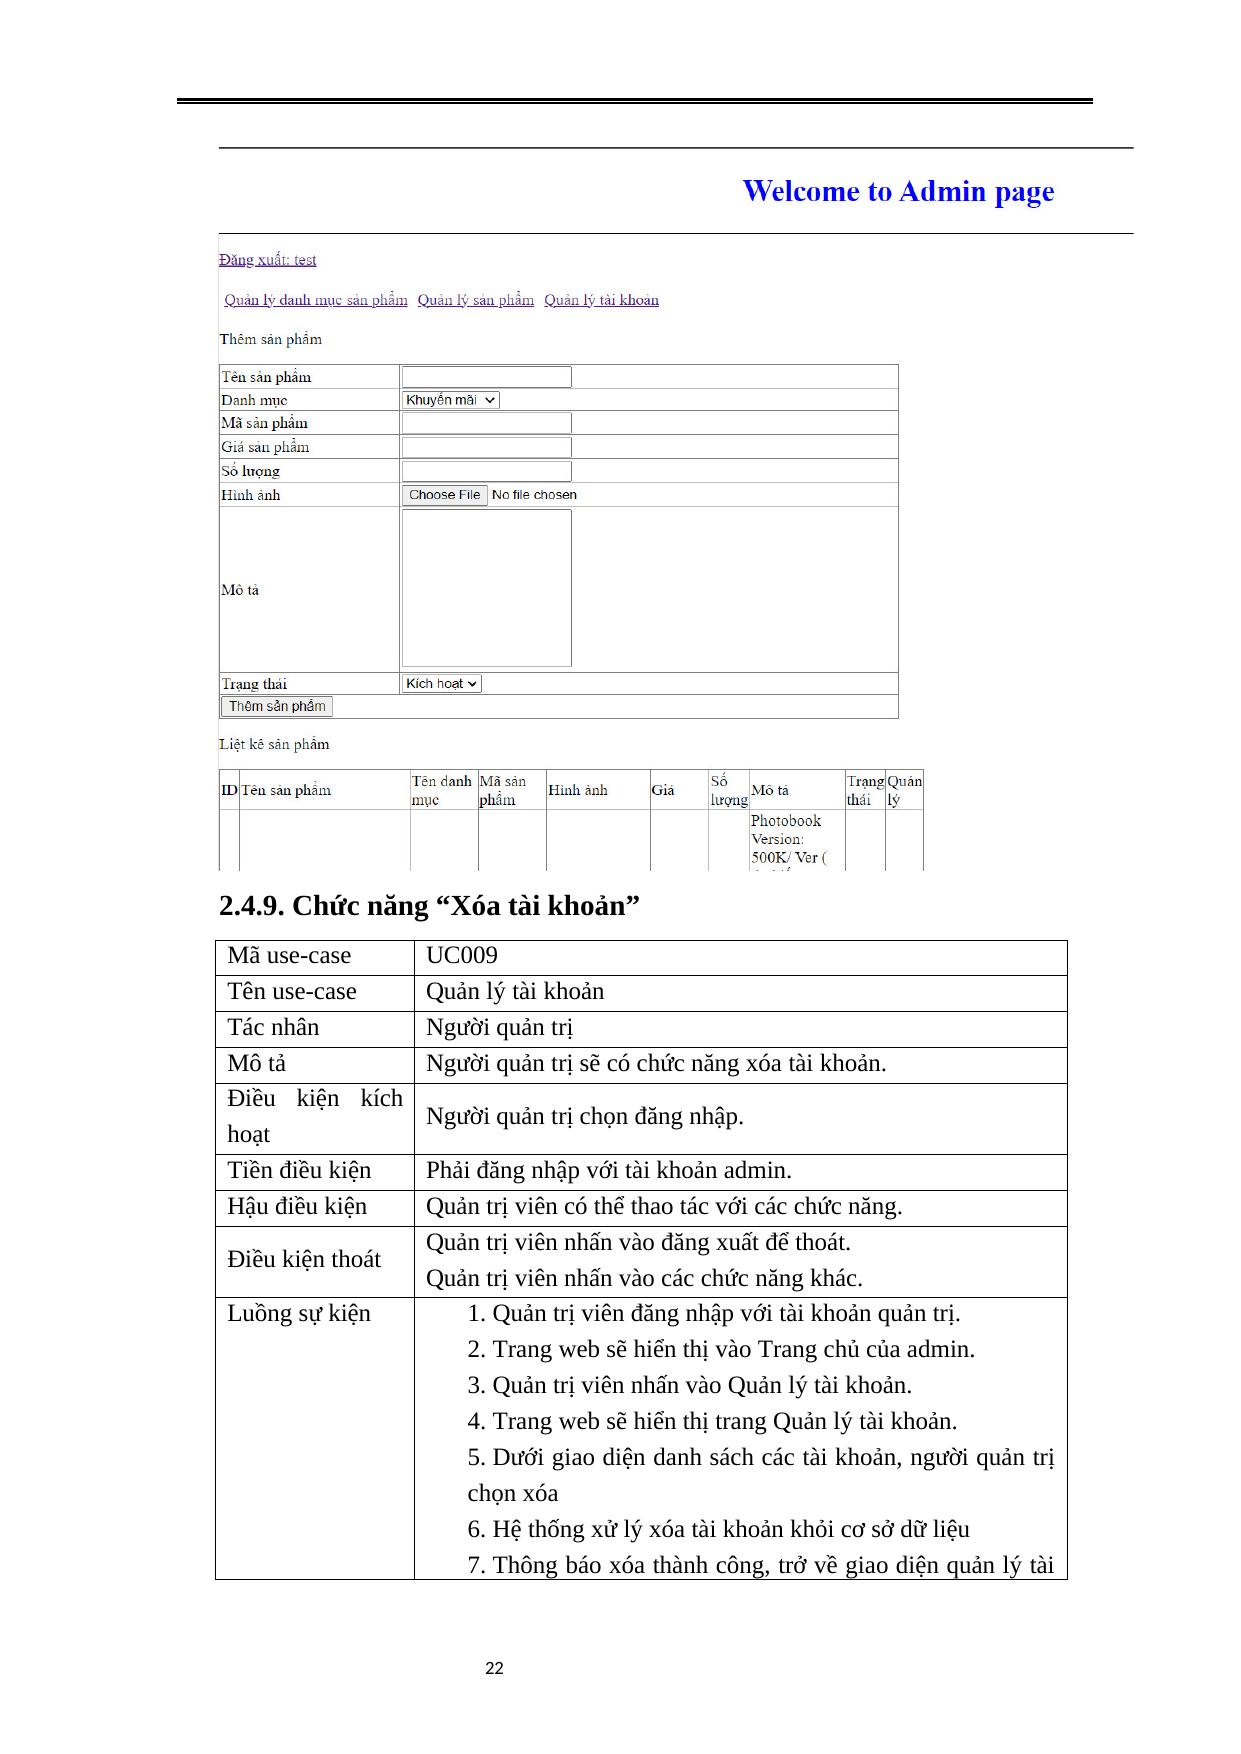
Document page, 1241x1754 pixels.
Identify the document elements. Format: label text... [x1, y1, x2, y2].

table_cell Người quản trị chọn đăng nhập. [415, 1084, 1067, 1154]
table_cell Quản lý tài khoản [415, 976, 1067, 1011]
picture [218, 147, 1134, 871]
table_cell Tên use-case [216, 976, 414, 1011]
subtitle 2.4.9. Chức năng “Xóa tài khoản” [219, 888, 1093, 922]
table_cell Tác nhân [216, 1012, 414, 1047]
table_header Mã use-case [216, 941, 414, 975]
table_cell Phải đăng nhập với tài khoản admin. [415, 1155, 1067, 1190]
table_cell Người quản trị [415, 1012, 1067, 1047]
table_cell Điều kiện kích hoạt [216, 1084, 414, 1154]
table_cell Quản trị viên nhấn vào đăng xuất để thoát. Quản trị viên nhấn vào các chức năng khác. [415, 1227, 1067, 1297]
table_cell Hậu điều kiện [216, 1191, 414, 1226]
table_cell Luồng sự kiện [216, 1298, 414, 1579]
table_cell Mô tả [216, 1048, 414, 1082]
table_cell Điều kiện thoát [216, 1227, 414, 1297]
table_cell Người quản trị sẽ có chức năng xóa tài khoản. [415, 1048, 1067, 1082]
table_cell Tiền điều kiện [216, 1155, 414, 1190]
table_header UC009 [415, 941, 1067, 975]
table_cell Quản trị viên có thể thao tác với các chức năng. [415, 1191, 1067, 1226]
